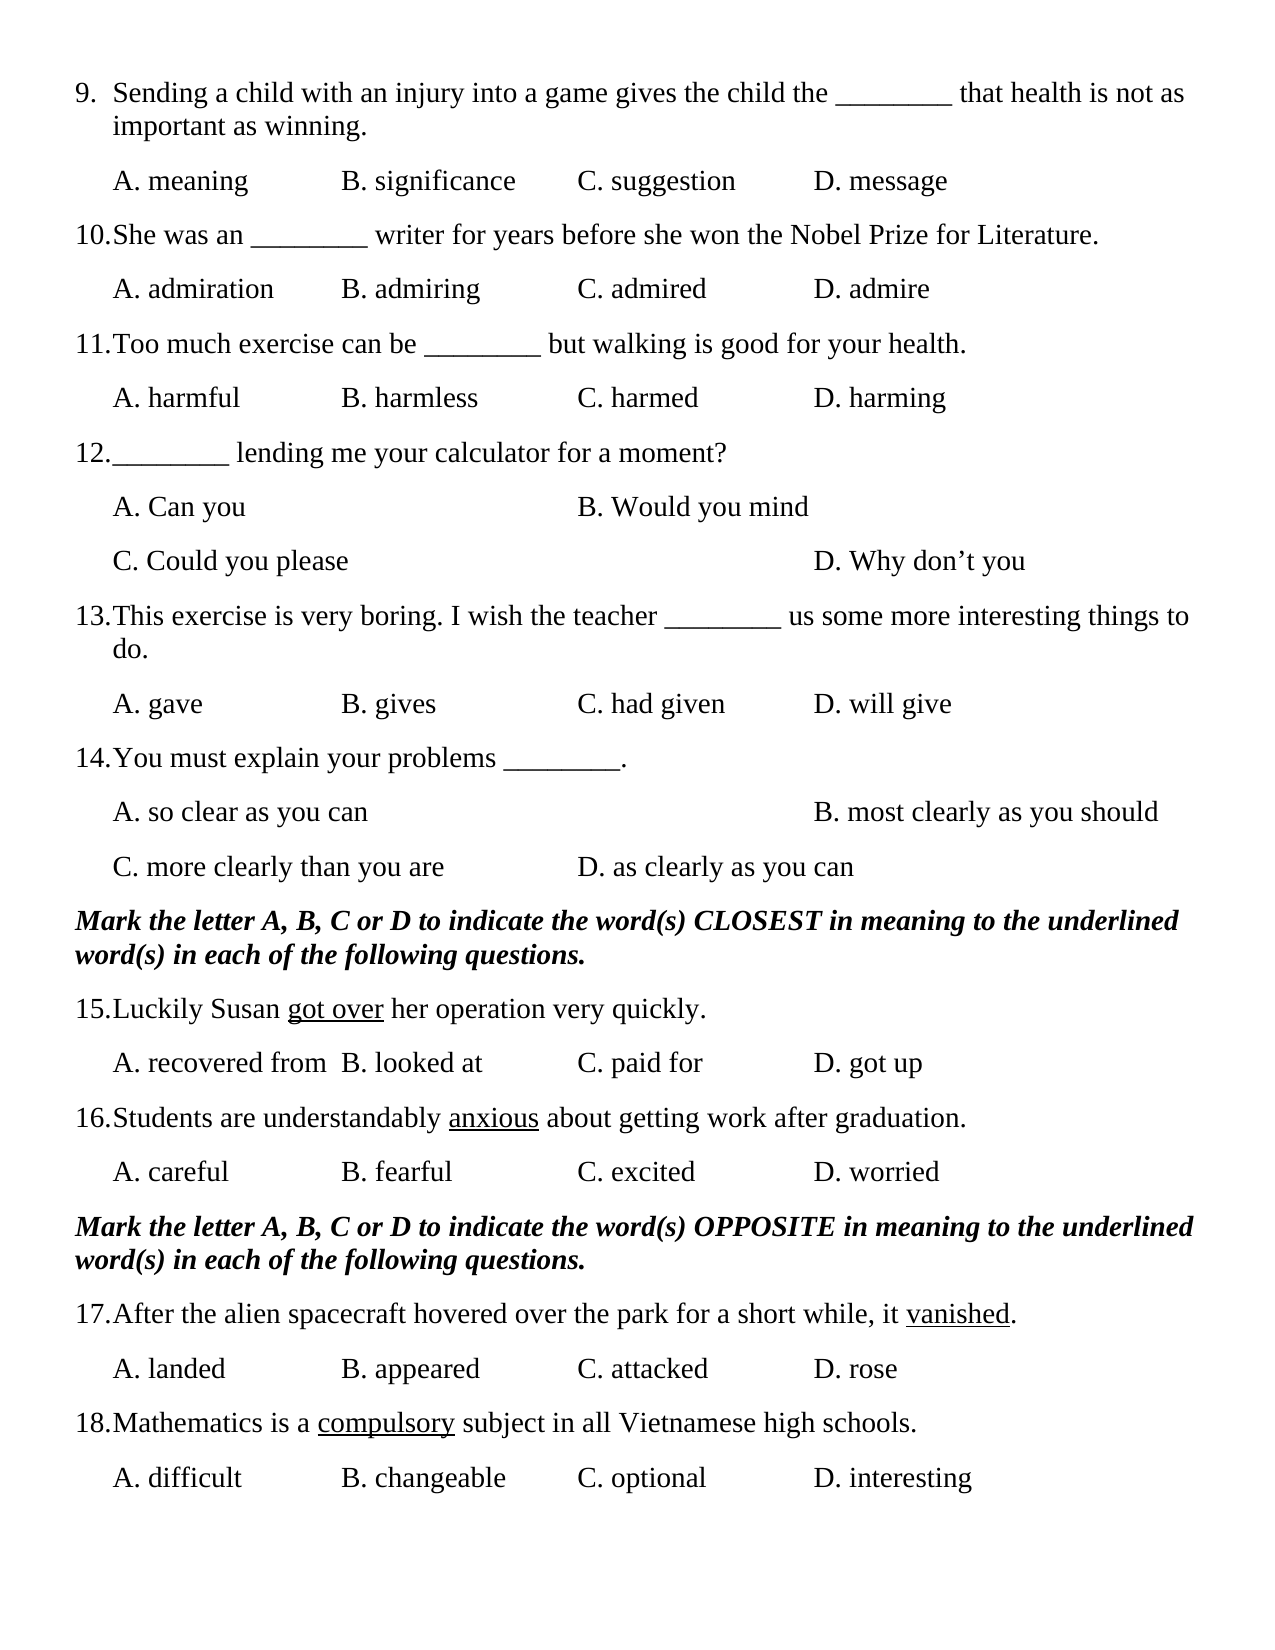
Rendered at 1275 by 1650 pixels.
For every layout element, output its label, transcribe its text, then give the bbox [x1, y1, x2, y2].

text A. Can you B. Would you mind [75, 489, 1200, 523]
text 9. Sending a child with an injury into a game gives the child the ________ that health is not as important as winning. [75, 75, 1200, 142]
text A. harmful B. harmless C. harmed D. harming [75, 380, 1200, 414]
text A. gave B. gives C. had given D. will give [75, 686, 1200, 719]
text 17. After the alien spacecraft hovered over the park for a short while, it vanished. [75, 1297, 1200, 1330]
text A. recovered from B. looked at C. paid for D. got up [75, 1046, 1200, 1079]
text A. admiration B. admiring C. admired D. admire [75, 272, 1200, 305]
text C. Could you please D. Why don’t you [75, 543, 1200, 577]
text 11. Too much exercise can be ________ but walking is good for your health. [75, 326, 1200, 359]
text 13. This exercise is very boring. I wish the teacher ________ us some more interesting things to do. [75, 598, 1200, 665]
text 10. She was an ________ writer for years before she won the Nobel Prize for Literature. [75, 217, 1200, 251]
text C. more clearly than you are D. as clearly as you can [75, 849, 1200, 882]
text Mark the letter A, B, C or D to indicate the word(s) CLOSEST in meaning to the underlined word(s) in each of the following questions. [75, 903, 1200, 970]
text 14. You must explain your problems ________. [75, 740, 1200, 774]
text 16. Students are understandably anxious about getting work after graduation. [75, 1100, 1200, 1133]
text Mark the letter A, B, C or D to indicate the word(s) OPPOSITE in meaning to the underlined word(s) in each of the following questions. [75, 1209, 1200, 1276]
text A. difficult B. changeable C. optional D. interesting [75, 1460, 1200, 1493]
text A. landed B. appeared C. attacked D. rose [75, 1351, 1200, 1384]
text 12. ________ lending me your calculator for a moment? [75, 435, 1200, 468]
text A. meaning B. significance C. suggestion D. message [75, 163, 1200, 196]
text 15. Luckily Susan got over her operation very quickly. [75, 991, 1200, 1025]
text A. careful B. fearful C. excited D. worried [75, 1154, 1200, 1188]
text A. so clear as you can B. most clearly as you should [75, 794, 1200, 828]
text 18. Mathematics is a compulsory subject in all Vietnamese high schools. [75, 1405, 1200, 1439]
